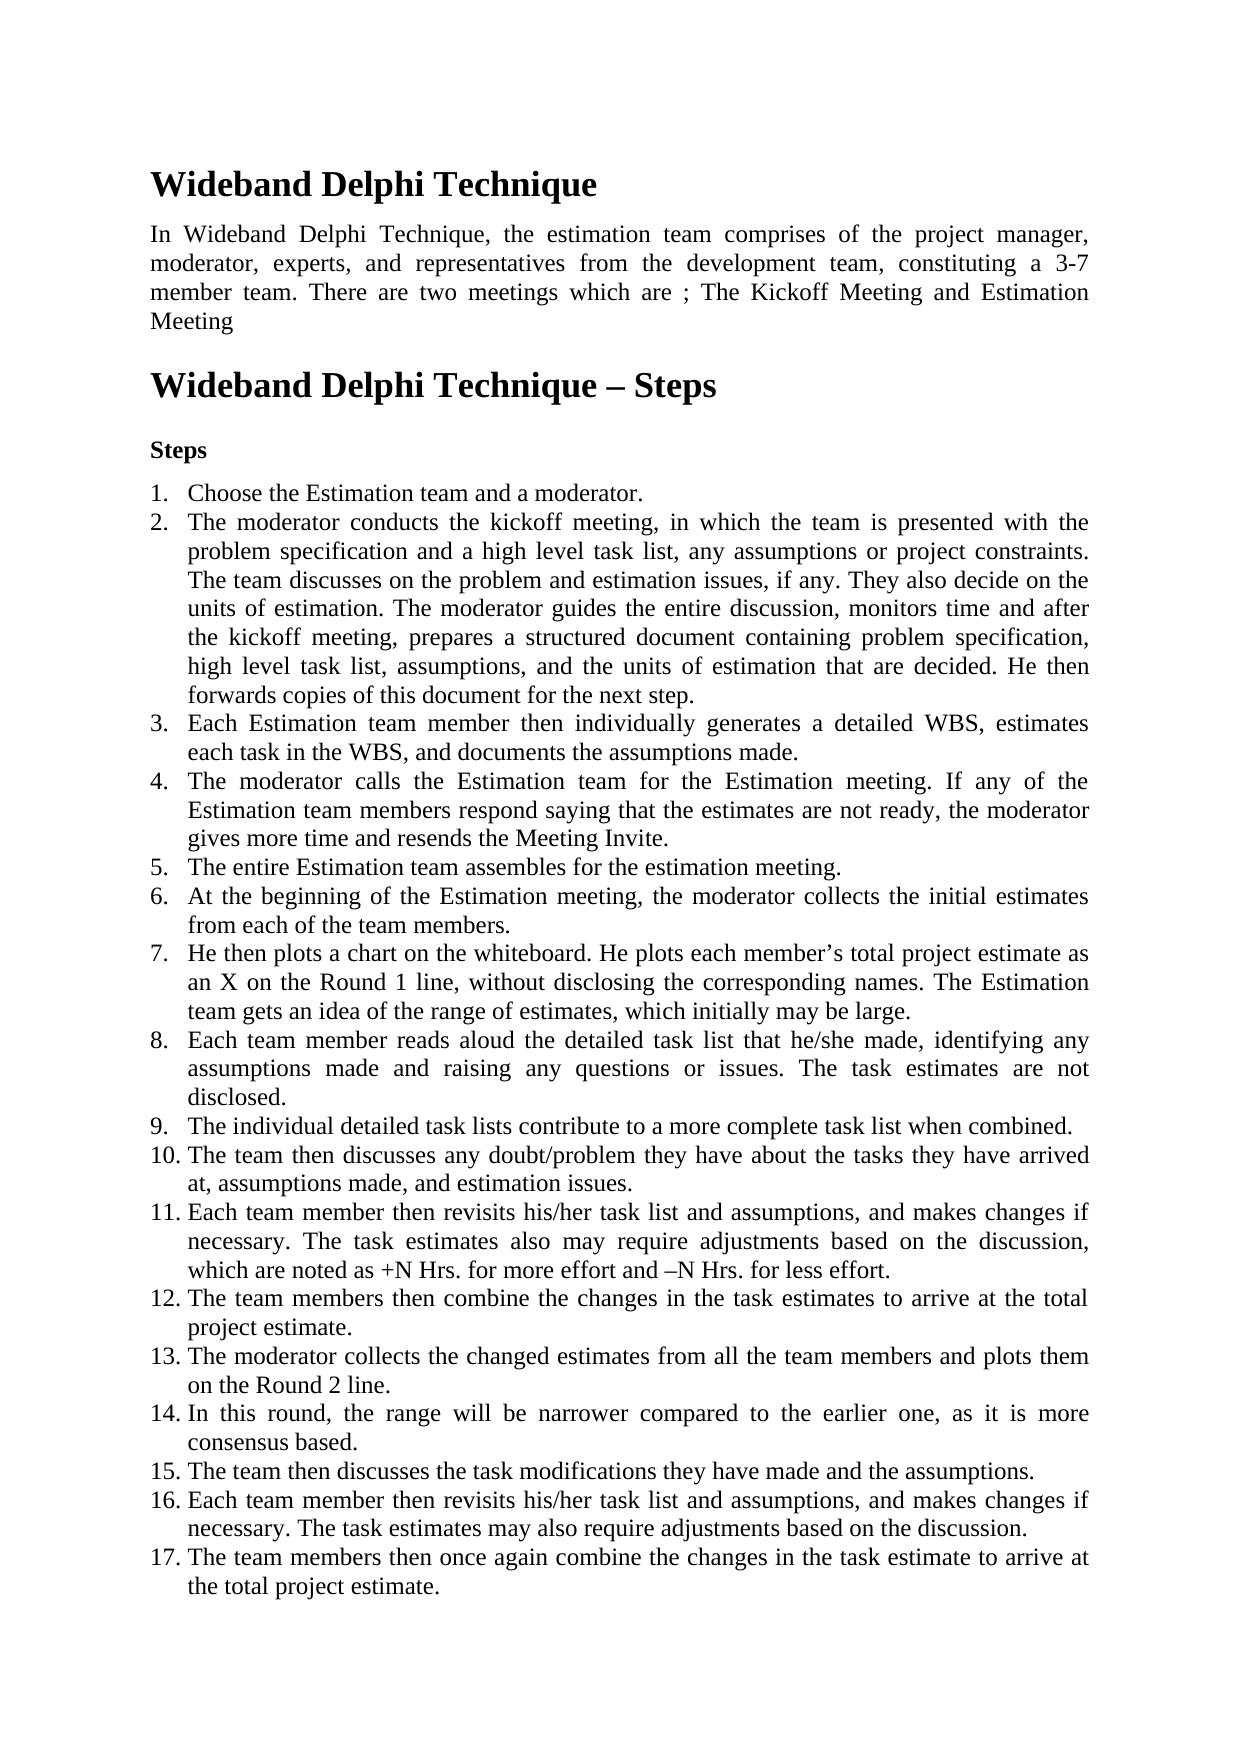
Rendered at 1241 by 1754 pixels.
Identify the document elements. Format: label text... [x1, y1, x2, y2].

text Steps [150, 435, 1090, 463]
list The team members then combine the changes in the task estimates to arrive at the total project estimate. [150, 1283, 1090, 1341]
list The entire Estimation team assembles for the estimation meeting. [150, 852, 1090, 881]
list The team then discusses any doubt/problem they have about the tasks they have arrived at, assumptions made, and estimation issues. [150, 1140, 1090, 1197]
list Choose the Estimation team and a moderator. [150, 478, 1090, 507]
text In Wideband Delphi Technique, the estimation team comprises of the project manager, moderator, experts, and representatives from the development team, constituting a 3-7 member team. There are two meetings which are ; The Kickoff Meeting and Estimation Meeting [150, 219, 1090, 334]
list Each team member then revisits his/her task list and assumptions, and makes changes if necessary. The task estimates also may require adjustments based on the discussion, which are noted as +N Hrs. for more effort and –N Hrs. for less effort. [150, 1197, 1090, 1283]
list Each Estimation team member then individually generates a detailed WBS, estimates each task in the WBS, and documents the assumptions made. [150, 708, 1090, 766]
list Each team member reads aloud the detailed task list that he/she made, identifying any assumptions made and raising any questions or issues. The task estimates are not disclosed. [150, 1025, 1090, 1111]
list The moderator collects the changed estimates from all the team members and plots them on the Round 2 line. [150, 1341, 1090, 1398]
text Wideband Delphi Technique [150, 162, 1090, 204]
list The team then discusses the task modifications they have made and the assumptions. [150, 1456, 1090, 1485]
list The moderator calls the Estimation team for the Estimation meeting. If any of the Estimation team members respond saying that the estimates are not ready, the moderator gives more time and resends the Meeting Invite. [150, 766, 1090, 852]
list In this round, the range will be narrower compared to the earlier one, as it is more consensus based. [150, 1398, 1090, 1456]
list The moderator conducts the kickoff meeting, in which the team is presented with the problem specification and a high level task list, any assumptions or project constraints. The team discusses on the problem and estimation issues, if any. They also decide on the units of estimation. The moderator guides the entire discussion, monitors time and after the kickoff meeting, prepares a structured document containing problem specification, high level task list, assumptions, and the units of estimation that are decided. He then forwards copies of this document for the next step. [150, 507, 1090, 708]
list The individual detailed task lists contribute to a more complete task list when combined. [150, 1111, 1090, 1140]
list Each team member then revisits his/her task list and assumptions, and makes changes if necessary. The task estimates may also require adjustments based on the discussion. [150, 1485, 1090, 1542]
list He then plots a chart on the whiteboard. He plots each member’s total project estimate as an X on the Round 1 line, without disclosing the corresponding names. The Estimation team gets an idea of the range of estimates, which initially may be large. [150, 938, 1090, 1025]
text Wideband Delphi Technique – Steps [150, 364, 1090, 406]
list At the beginning of the Estimation meeting, the moderator collects the initial estimates from each of the team members. [150, 881, 1090, 938]
list The team members then once again combine the changes in the task estimate to arrive at the total project estimate. [150, 1542, 1090, 1600]
